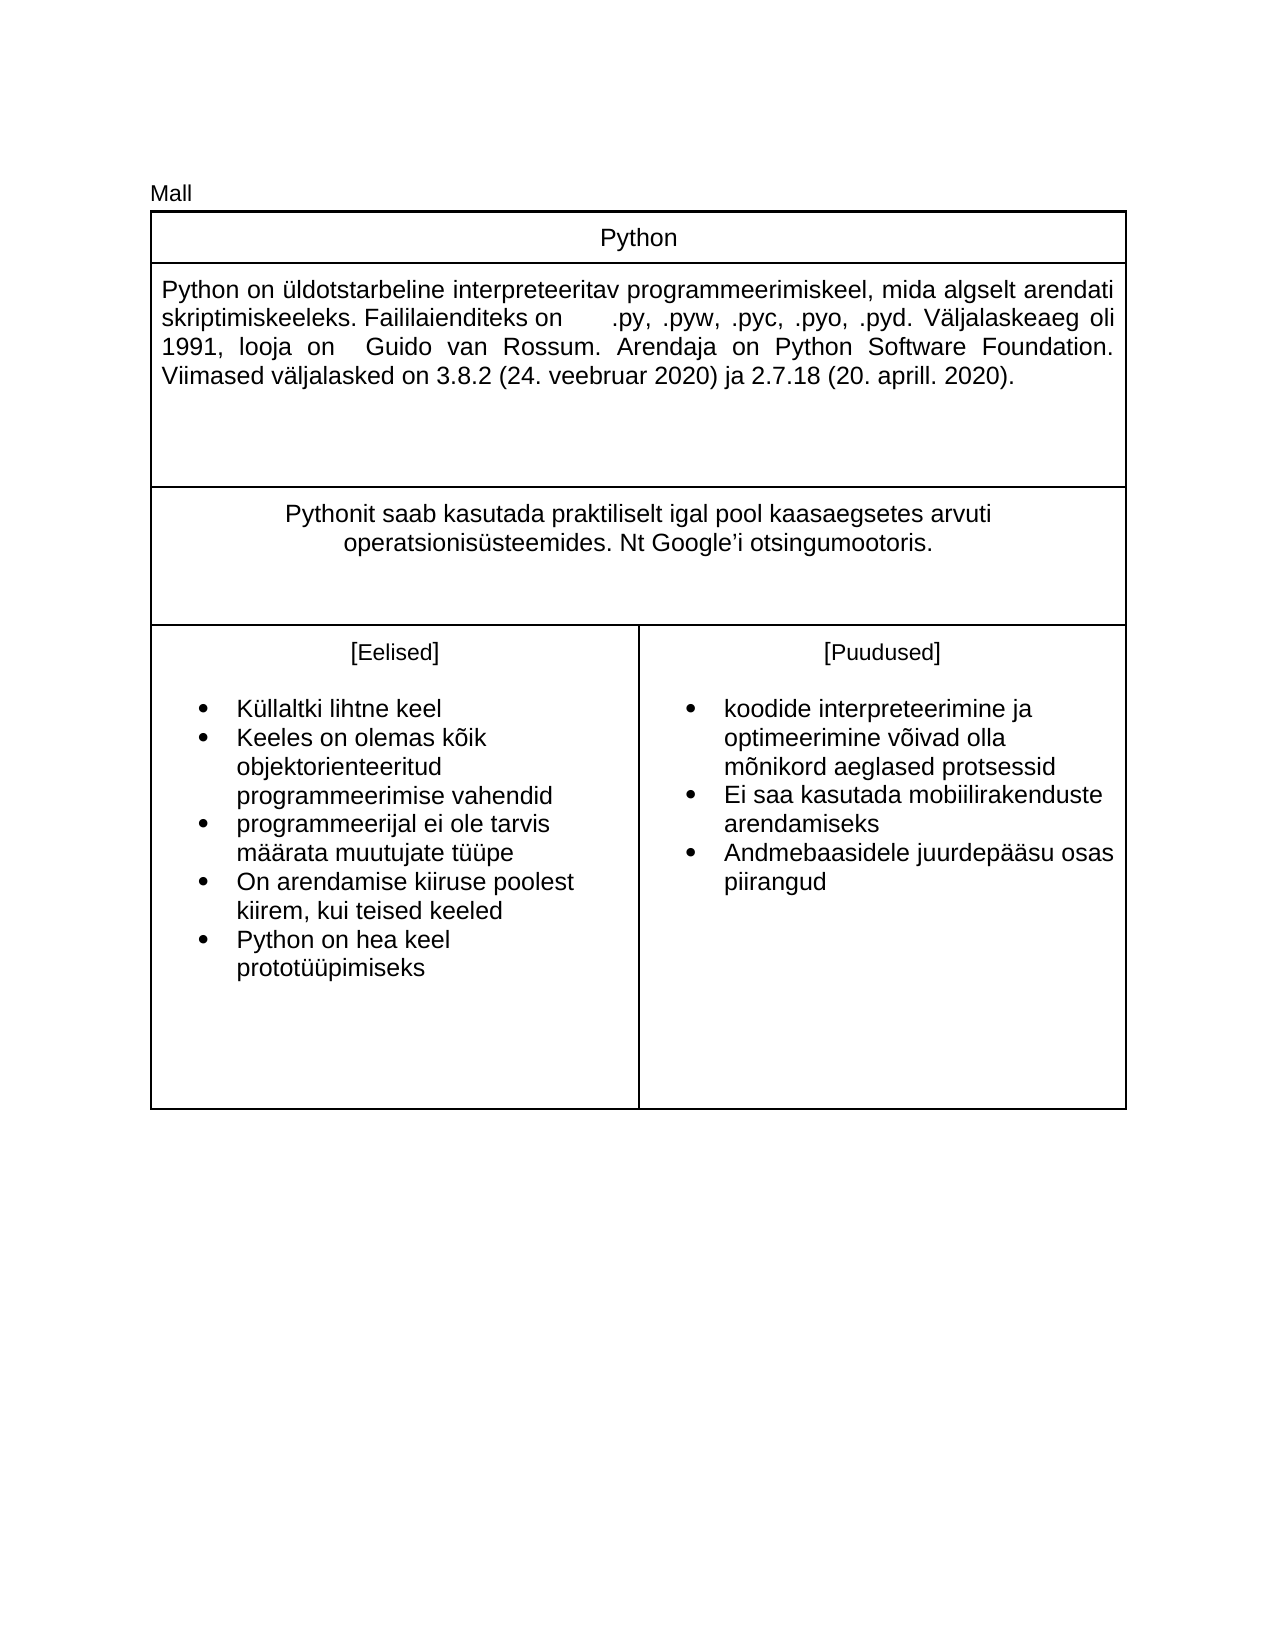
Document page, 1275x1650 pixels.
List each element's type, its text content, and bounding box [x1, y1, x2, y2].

text Mall [150, 180, 1125, 207]
table_cell [Puudused] koodide interpreteerimine ja optimeerimine võivad olla mõnikord aeglased protsessid Ei saa kasutada mobiilirakenduste arendamiseks Andmebaasidele juurdepääsu osas piirangud [640, 626, 1125, 1108]
table_cell Pythonit saab kasutada praktiliselt igal pool kaasaegsetes arvuti operatsionisüsteemides. Nt Google’i otsingumootoris. [152, 488, 1125, 624]
table_cell Python on üldotstarbeline interpreteeritav programmeerimiskeel, mida algselt arendati skriptimiskeeleks. Faililaienditeks on .py, .pyw, .pyc, .pyo, .pyd. Väljalaskeaeg oli 1991, looja on Guido van Rossum. Arendaja on Python Software Foundation. Viimased väljalasked on 3.8.2 (24. veebruar 2020) ja 2.7.18 (20. aprill. 2020). [152, 264, 1125, 486]
table_header Python [152, 213, 1125, 262]
table_cell [Eelised] Küllaltki lihtne keel Keeles on olemas kõik objektorienteeritud programmeerimise vahendid programmeerijal ei ole tarvis määrata muutujate tüüpe On arendamise kiiruse poolest kiirem, kui teised keeled Python on hea keel prototüüpimiseks [152, 626, 638, 1108]
